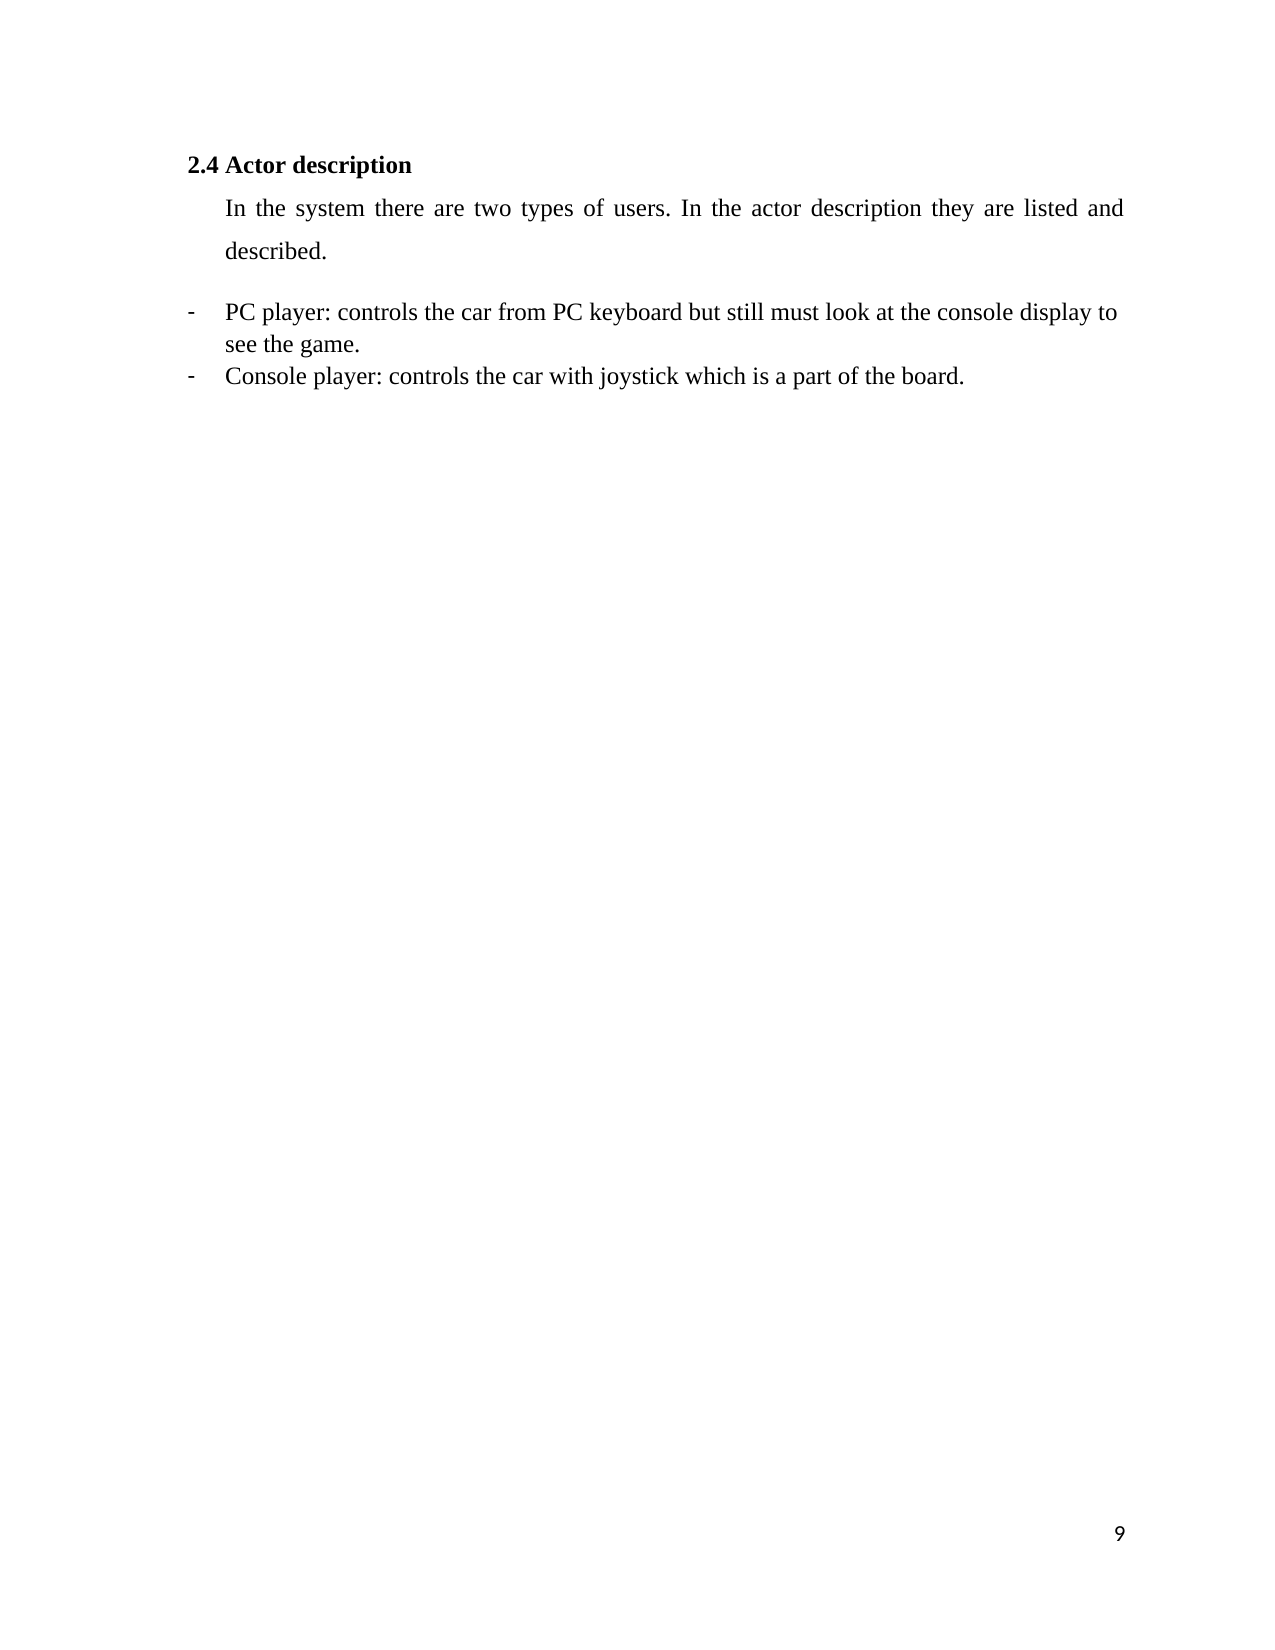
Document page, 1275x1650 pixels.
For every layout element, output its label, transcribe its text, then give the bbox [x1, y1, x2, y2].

list In the system there are two types of users. In the actor description they are listed and described. [225, 193, 1125, 265]
text Actor description [187, 150, 1125, 179]
list Console player: controls the car with joystick which is a part of the board. [187, 360, 1125, 390]
list PC player: controls the car from PC keyboard but still must look at the console display to see the game. [187, 296, 1125, 358]
